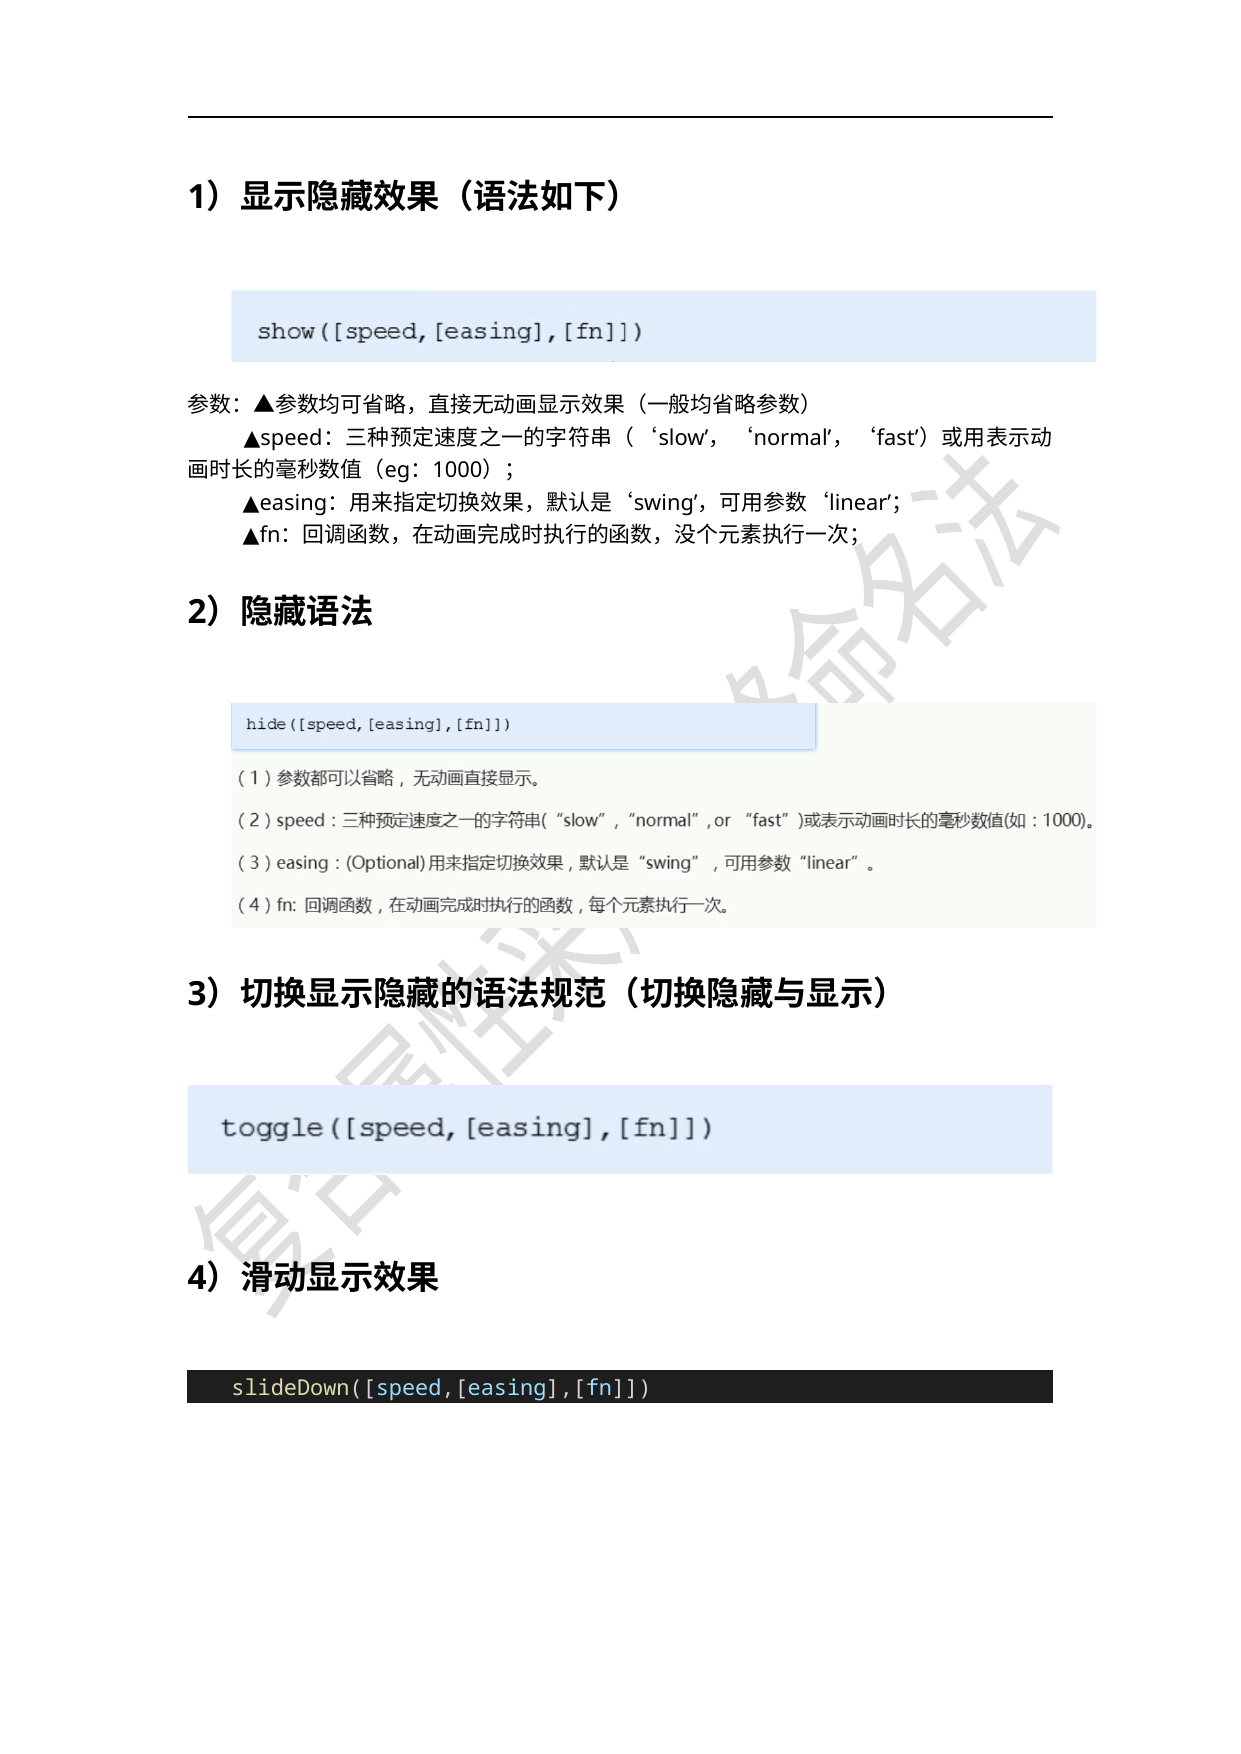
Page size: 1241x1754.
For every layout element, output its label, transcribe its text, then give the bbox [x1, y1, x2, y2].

picture [231, 703, 1097, 928]
text ▲easing：用来指定切换效果，默认是‘swing’，可用参数‘linear’； [187, 484, 1053, 517]
text ▲fn：回调函数，在动画完成时执行的函数，没个元素执行一次； [187, 517, 1053, 549]
text 参数：▲参数均可省略，直接无动画显示效果（一般均省略参数） [187, 387, 1053, 419]
subtitle 3）切换显示隐藏的语法规范（切换隐藏与显示） [187, 958, 1053, 1023]
picture [187, 1085, 1053, 1175]
subtitle 4）滑动显示效果 [187, 1243, 1053, 1308]
subtitle 2）隐藏语法 [187, 576, 1053, 641]
text slideDown([speed,[easing],[fn]]) [187, 1370, 1053, 1403]
picture [231, 289, 1097, 362]
subtitle 1）显示隐藏效果（语法如下） [187, 162, 1053, 227]
text ▲speed：三种预定速度之一的字符串（‘slow’，‘normal’，‘fast’）或用表示动画时长的毫秒数值（eg：1000）； [187, 419, 1053, 484]
